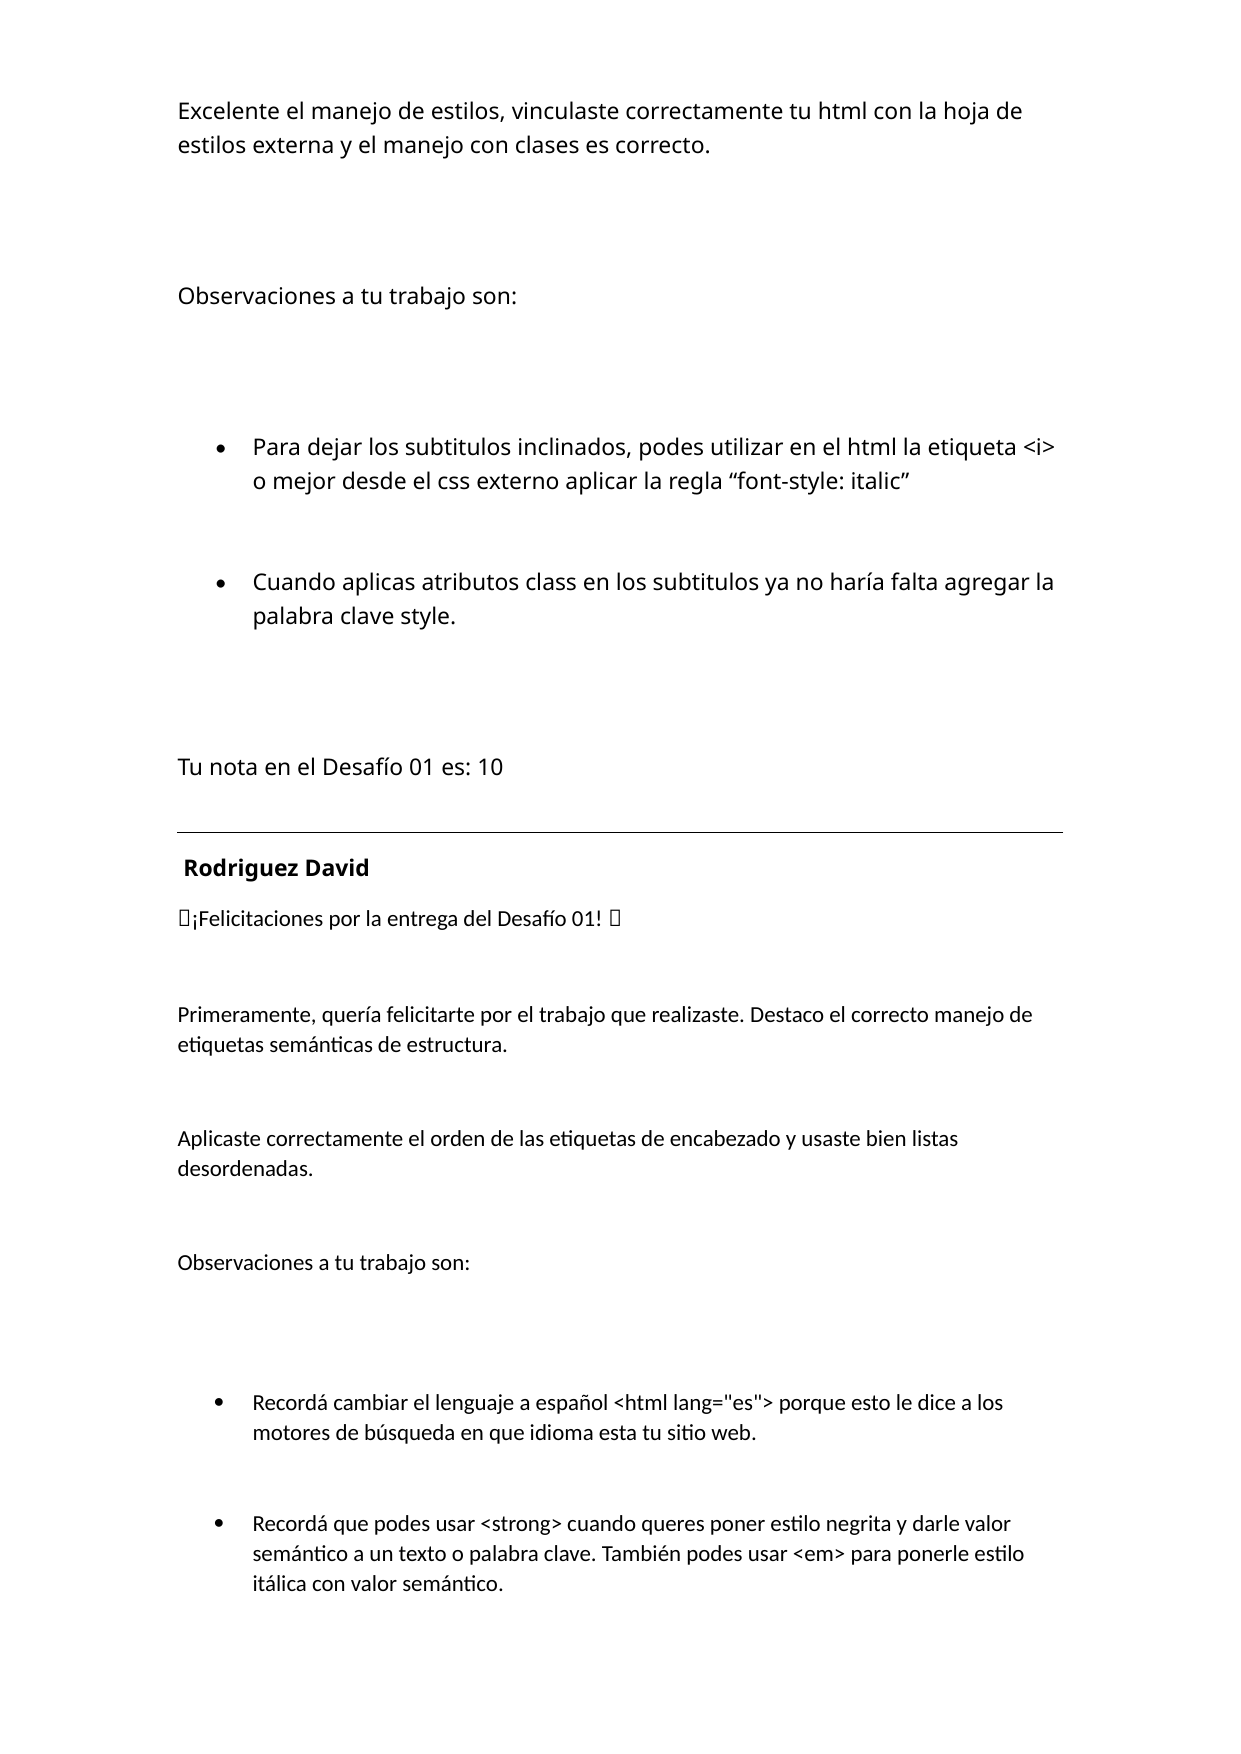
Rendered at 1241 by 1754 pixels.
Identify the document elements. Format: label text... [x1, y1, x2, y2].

text Excelente el manejo de estilos, vinculaste correctamente tu html con la hoja de estilos externa y el manejo con clases es correcto. [177, 95, 1063, 160]
text Observaciones a tu trabajo son: [177, 280, 1063, 311]
text Primeramente, quería felicitarte por el trabajo que realizaste. Destaco el correcto manejo de etiquetas semánticas de estructura. [177, 1000, 1063, 1058]
text Tu nota en el Desafío 01 es: 10 [177, 751, 1063, 782]
text Rodriguez David [177, 852, 1063, 883]
text Observaciones a tu trabajo son: [177, 1248, 1063, 1276]
text 🎉¡Felicitaciones por la entrega del Desafío 01! 🎉 [177, 902, 1063, 934]
list Recordá que podes usar <strong> cuando queres poner estilo negrita y darle valor semántico a un texto o palabra clave. También podes usar <em> para ponerle estilo itálica con valor semántico. [215, 1509, 1063, 1597]
list Cuando aplicas atributos class en los subtitulos ya no haría falta agregar la palabra clave style. [215, 566, 1063, 631]
text Aplicaste correctamente el orden de las etiquetas de encabezado y usaste bien listas desordenadas. [177, 1124, 1063, 1182]
list Recordá cambiar el lenguaje a español <html lang="es"> porque esto le dice a los motores de búsqueda en que idioma esta tu sitio web. [215, 1388, 1063, 1446]
list Para dejar los subtitulos inclinados, podes utilizar en el html la etiqueta <i> o mejor desde el css externo aplicar la regla “font-style: italic” [215, 431, 1063, 496]
